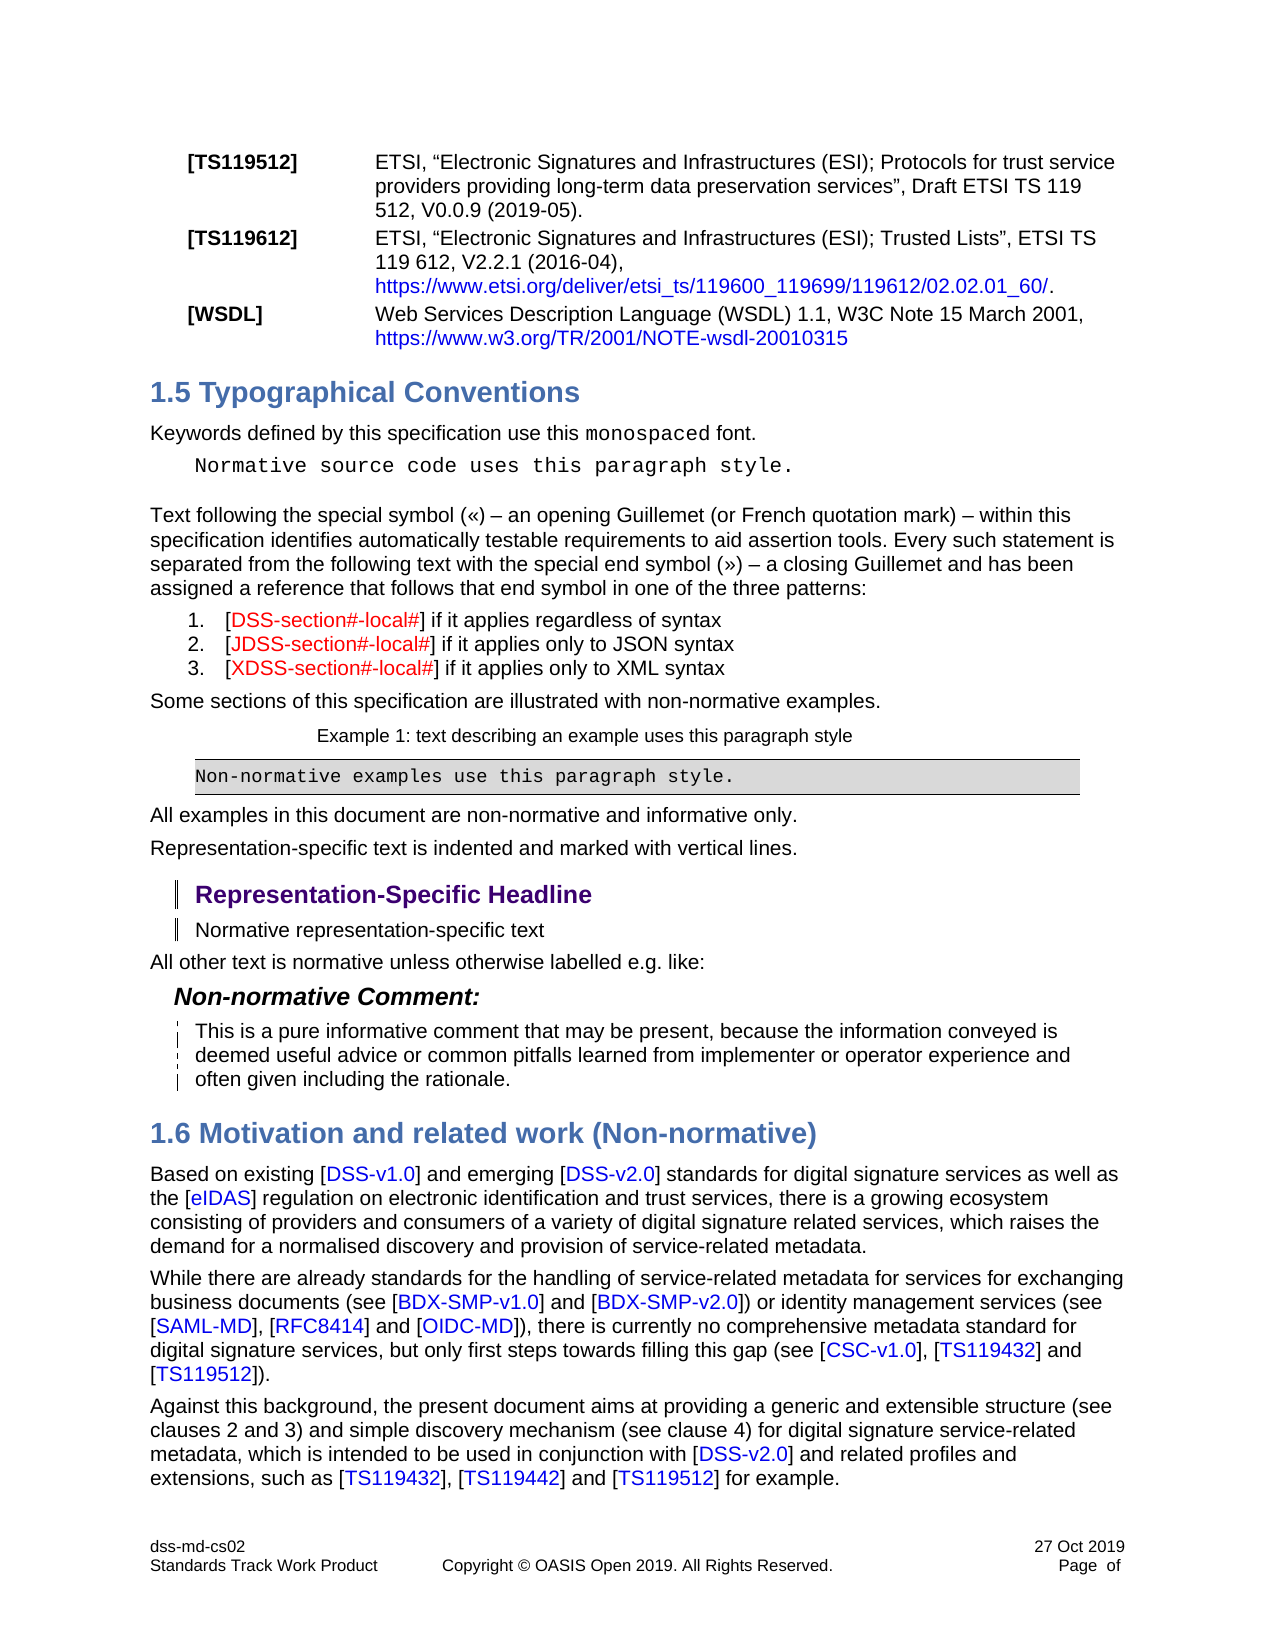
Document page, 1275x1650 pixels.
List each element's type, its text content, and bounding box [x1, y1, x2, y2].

text Some sections of this specification are illustrated with non-normative examples. [150, 688, 1125, 712]
text [TS119512] ETSI, “Electronic Signatures and Infrastructures (ESI); Protocols for trust service providers providing long-term data preservation services”, Draft ETSI TS 119 512, V0.0.9 (2019-05). [187, 150, 1125, 222]
text All other text is normative unless otherwise labelled e.g. like: [150, 950, 1125, 974]
text Non-normative examples use this paragraph style. [195, 760, 1080, 794]
text All examples in this document are non-normative and informative only. [150, 803, 1125, 827]
text [TS119612] ETSI, “Electronic Signatures and Infrastructures (ESI); Trusted Lists”, ETSI TS 119 612, V2.2.1 (2016-04), https://www.etsi.org/deliver/etsi_ts/119600_119699/119612/02.02.01_60/. [187, 226, 1125, 298]
text While there are already standards for the handling of service-related metadata for services for exchanging business documents (see [BDX-SMP-v1.0] and [BDX-SMP-v2.0]) or identity management services (see [SAML-MD], [RFC8414] and [OIDC-MD]), there is currently no comprehensive metadata standard for digital signature services, but only first steps towards filling this gap (see [CSC-v1.0], [TS119432] and [TS119512]). [150, 1266, 1125, 1386]
text Example 1: text describing an example uses this paragraph style [317, 725, 1125, 747]
list [JDSS-section#-local#] if it applies only to JSON syntax [187, 632, 1125, 656]
text Normative source code uses this paragraph style. [194, 455, 1125, 479]
text Keywords defined by this specification use this monospaced font. [150, 421, 1125, 447]
subtitle Typographical Conventions [150, 375, 1125, 408]
text Normative representation-specific text [175, 917, 1080, 941]
subtitle Representation-Specific Headline [178, 880, 1125, 909]
text Based on existing [DSS-v1.0] and emerging [DSS-v2.0] standards for digital signature services as well as the [eIDAS] regulation on electronic identification and trust services, there is a growing ecosystem consisting of providers and consumers of a variety of digital signature related services, which raises the demand for a normalised discovery and provision of service-related metadata. [150, 1162, 1125, 1258]
list [DSS-section#-local#] if it applies regardless of syntax [187, 608, 1125, 632]
text Representation-specific text is indented and marked with vertical lines. [150, 836, 1125, 859]
text Text following the special symbol («) – an opening Guillemet (or French quotation mark) – within this specification identifies automatically testable requirements to aid assertion tools. Every such statement is separated from the following text with the special end symbol (») – a closing Guillemet and has been assigned a reference that follows that end symbol in one of the three patterns: [150, 500, 1125, 600]
subtitle Non-normative Comment: [174, 982, 1125, 1011]
list [XDSS-section#-local#] if it applies only to XML syntax [187, 656, 1125, 680]
text This is a pure informative comment that may be present, because the information conveyed is deemed useful advice or common pitfalls learned from implementer or operator experience and often given including the rationale. [177, 1019, 1080, 1091]
subtitle Motivation and related work (Non-normative) [150, 1116, 1125, 1149]
text [WSDL] Web Services Description Language (WSDL) 1.1, W3C Note 15 March 2001, https://www.w3.org/TR/2001/NOTE-wsdl-20010315 [187, 302, 1125, 350]
text Against this background, the present document aims at providing a generic and extensible structure (see clauses 2 and 3) and simple discovery mechanism (see clause 4) for digital signature service-related metadata, which is intended to be used in conjunction with [DSS-v2.0] and related profiles and extensions, such as [TS119432], [TS119442] and [TS119512] for example. [150, 1394, 1125, 1490]
